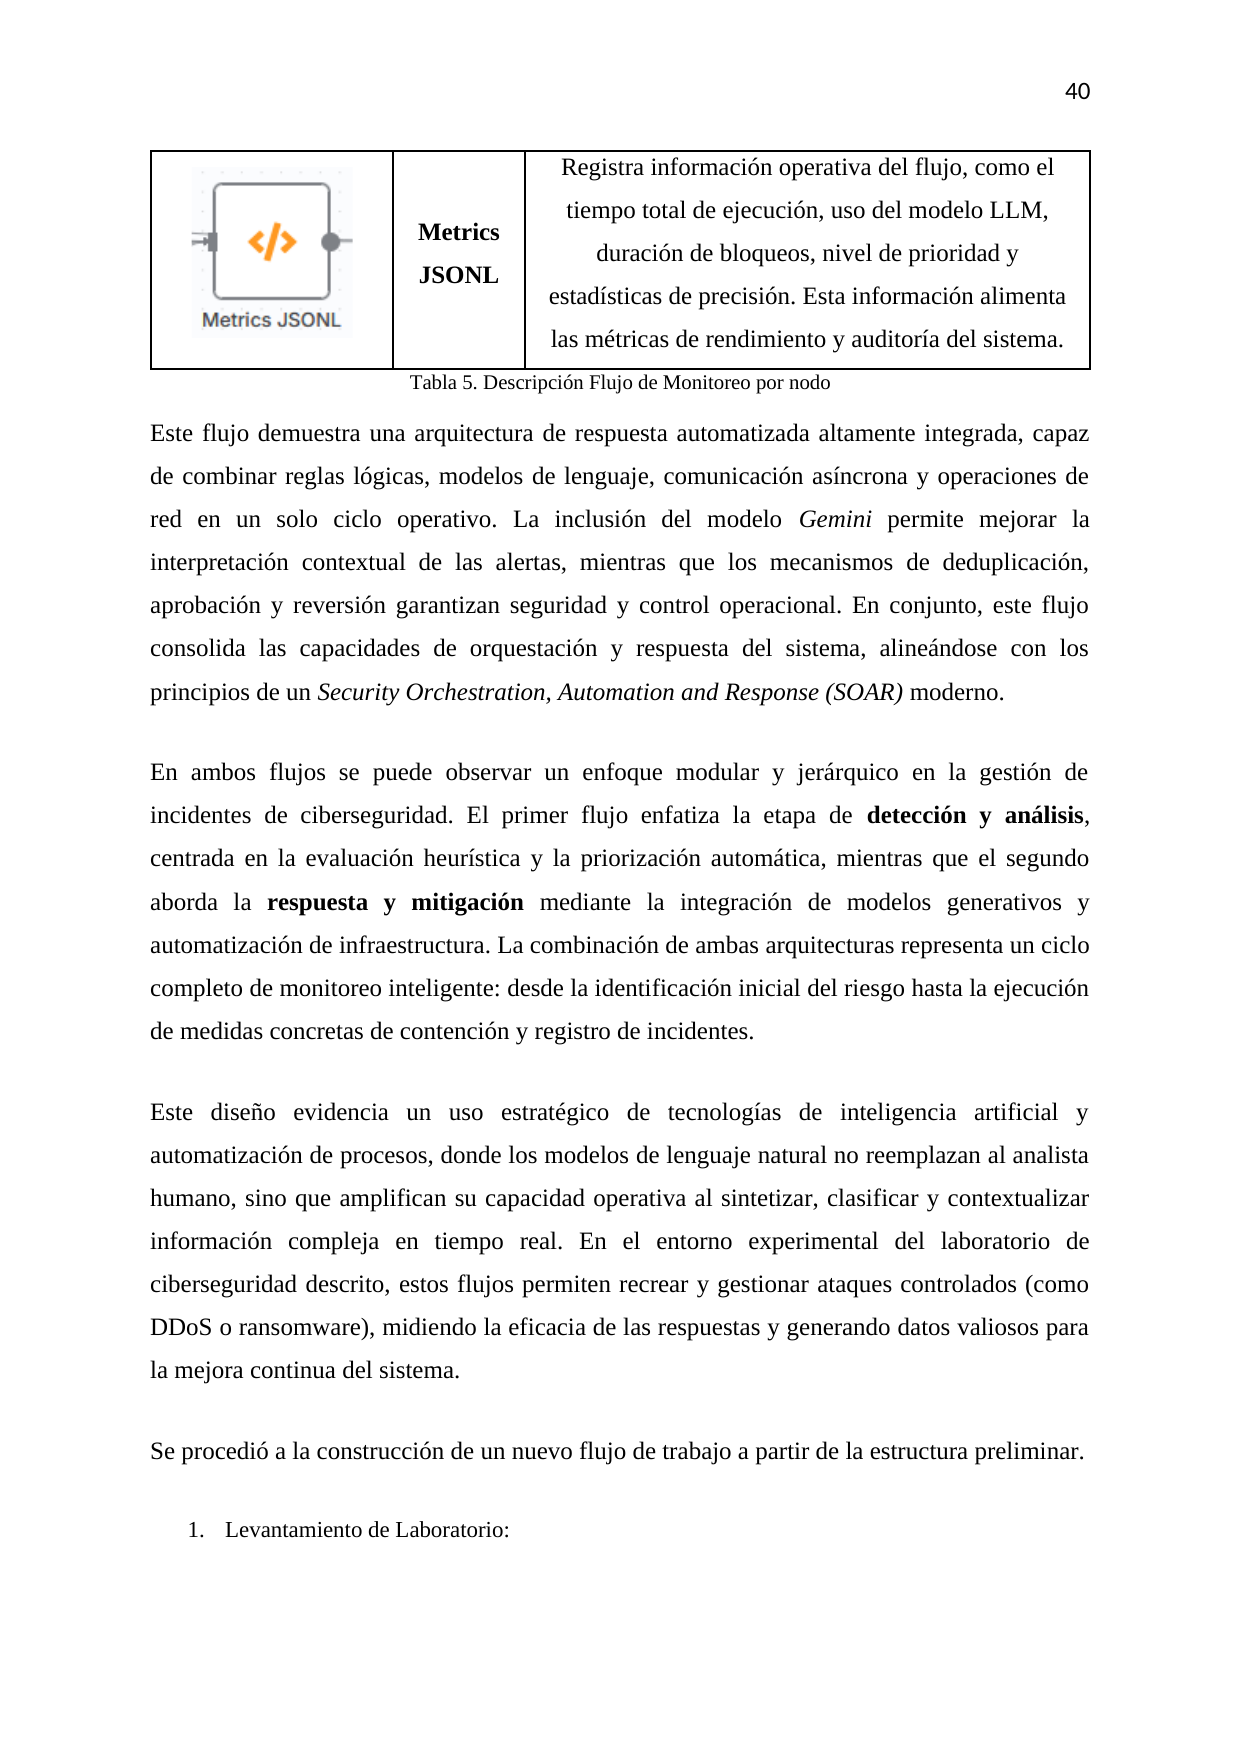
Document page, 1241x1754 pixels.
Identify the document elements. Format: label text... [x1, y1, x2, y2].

text Tabla 5. Descripción Flujo de Monitoreo por nodo [150, 370, 1090, 394]
picture [191, 167, 353, 338]
list Levantamiento de Laboratorio: [187, 1517, 1090, 1543]
text Este diseño evidencia un uso estratégico de tecnologías de inteligencia artificial y automatización de procesos, donde los modelos de lenguaje natural no reemplazan al analista humano, sino que amplifican su capacidad operativa al sintetizar, clasificar y contextualizar información compleja en tiempo real. En el entorno experimental del laboratorio de ciberseguridad descrito, estos flujos permiten recrear y gestionar ataques controlados (como DDoS o ransomware), midiendo la eficacia de las respuestas y generando datos valiosos para la mejora continua del sistema. [150, 1097, 1090, 1384]
table_cell Metrics JSONL [394, 152, 524, 368]
text Se procedió a la construcción de un nuevo flujo de trabajo a partir de la estructura preliminar. [150, 1436, 1090, 1465]
text En ambos flujos se puede observar un enfoque modular y jerárquico en la gestión de incidentes de ciberseguridad. El primer flujo enfatiza la etapa de detección y análisis, centrada en la evaluación heurística y la priorización automática, mientras que el segundo aborda la respuesta y mitigación mediante la integración de modelos generativos y automatización de infraestructura. La combinación de ambas arquitecturas representa un ciclo completo de monitoreo inteligente: desde la identificación inicial del riesgo hasta la ejecución de medidas concretas de contención y registro de incidentes. [150, 757, 1090, 1045]
text Este flujo demuestra una arquitectura de respuesta automatizada altamente integrada, capaz de combinar reglas lógicas, modelos de lenguaje, comunicación asíncrona y operaciones de red en un solo ciclo operativo. La inclusión del modelo Gemini permite mejorar la interpretación contextual de las alertas, mientras que los mecanismos de deduplicación, aprobación y reversión garantizan seguridad y control operacional. En conjunto, este flujo consolida las capacidades de orquestación y respuesta del sistema, alineándose con los principios de un Security Orchestration, Automation and Response (SOAR) moderno. [150, 418, 1090, 705]
table_cell [152, 152, 392, 368]
table_cell Registra información operativa del flujo, como el tiempo total de ejecución, uso del modelo LLM, duración de bloqueos, nivel de prioridad y estadísticas de precisión. Esta información alimenta las métricas de rendimiento y auditoría del sistema. [526, 152, 1089, 368]
